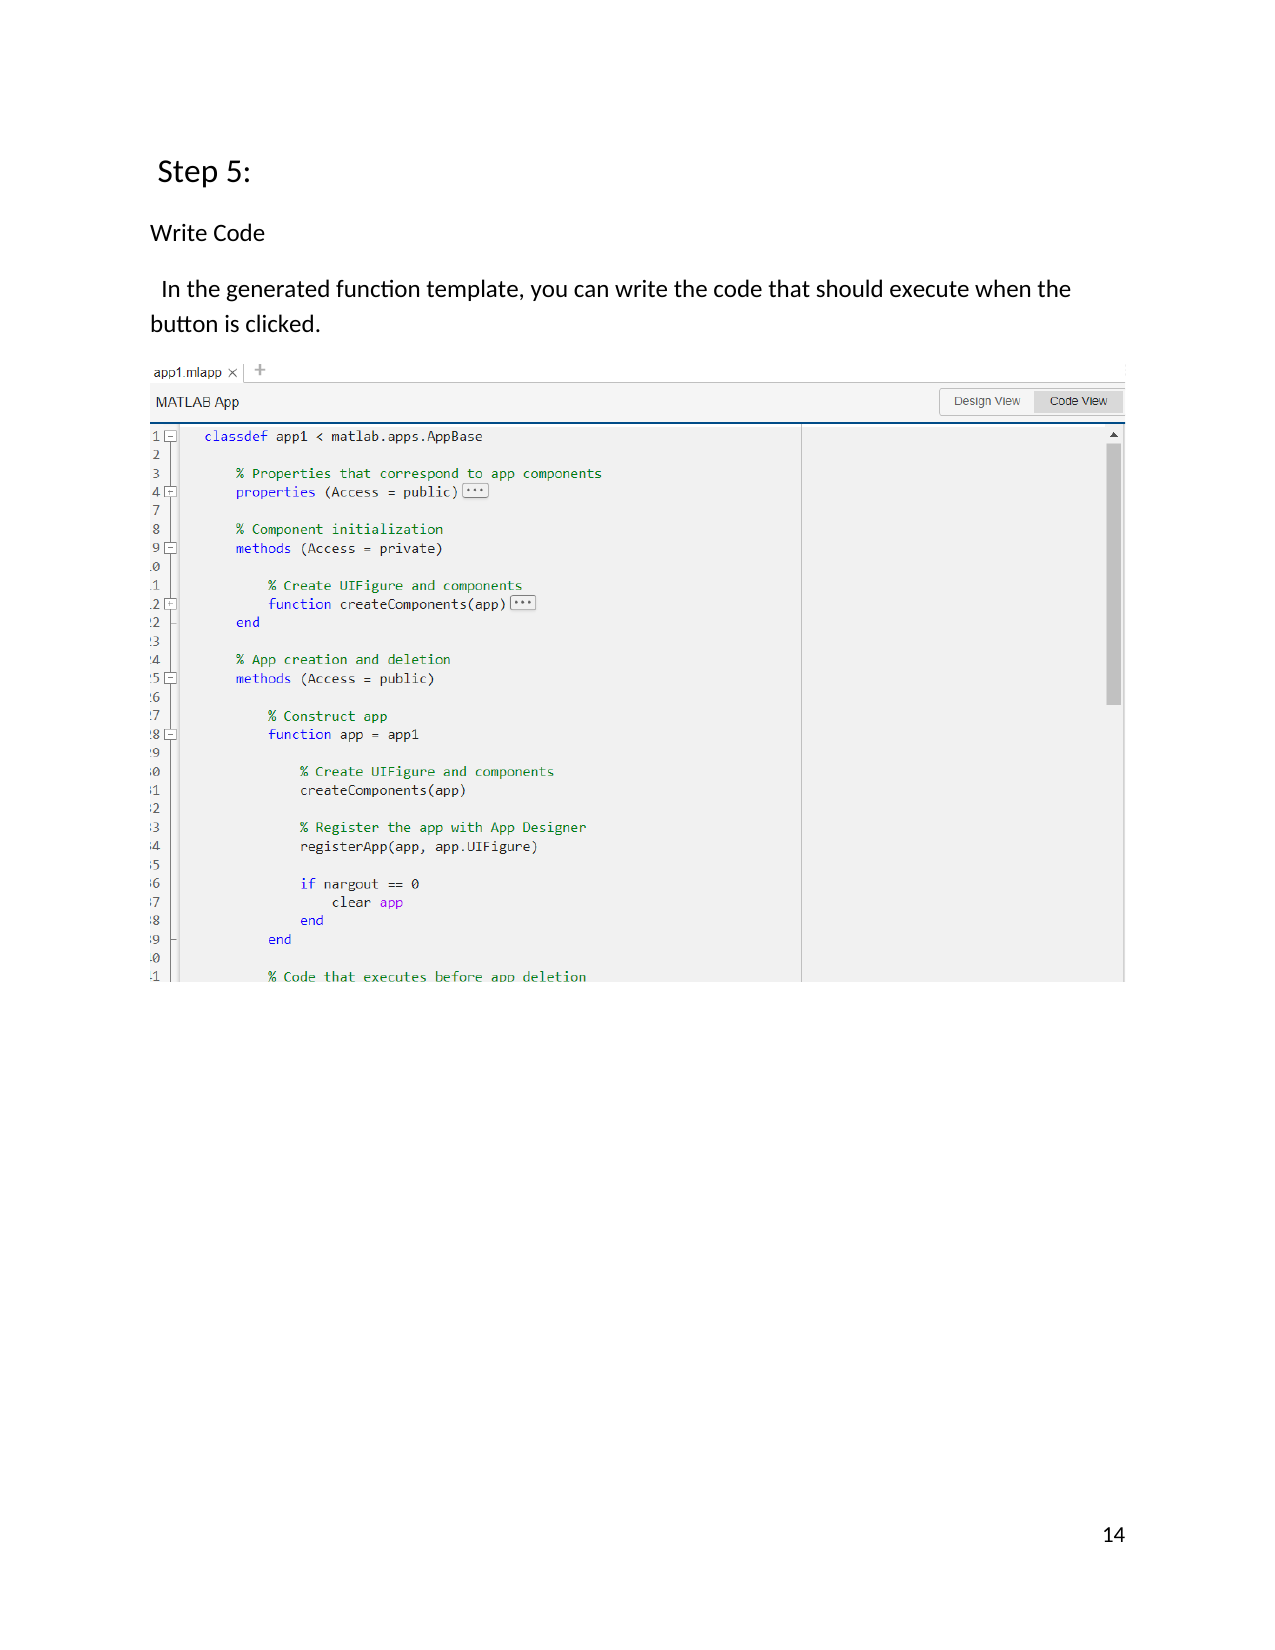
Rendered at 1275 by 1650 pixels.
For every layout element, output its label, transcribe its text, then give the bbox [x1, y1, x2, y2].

text In the generated function template, you can write the code that should execute when the button is clicked. [150, 273, 1125, 339]
text Step 5: [150, 150, 1125, 191]
picture [150, 364, 1125, 982]
text Write Code [150, 218, 1125, 248]
